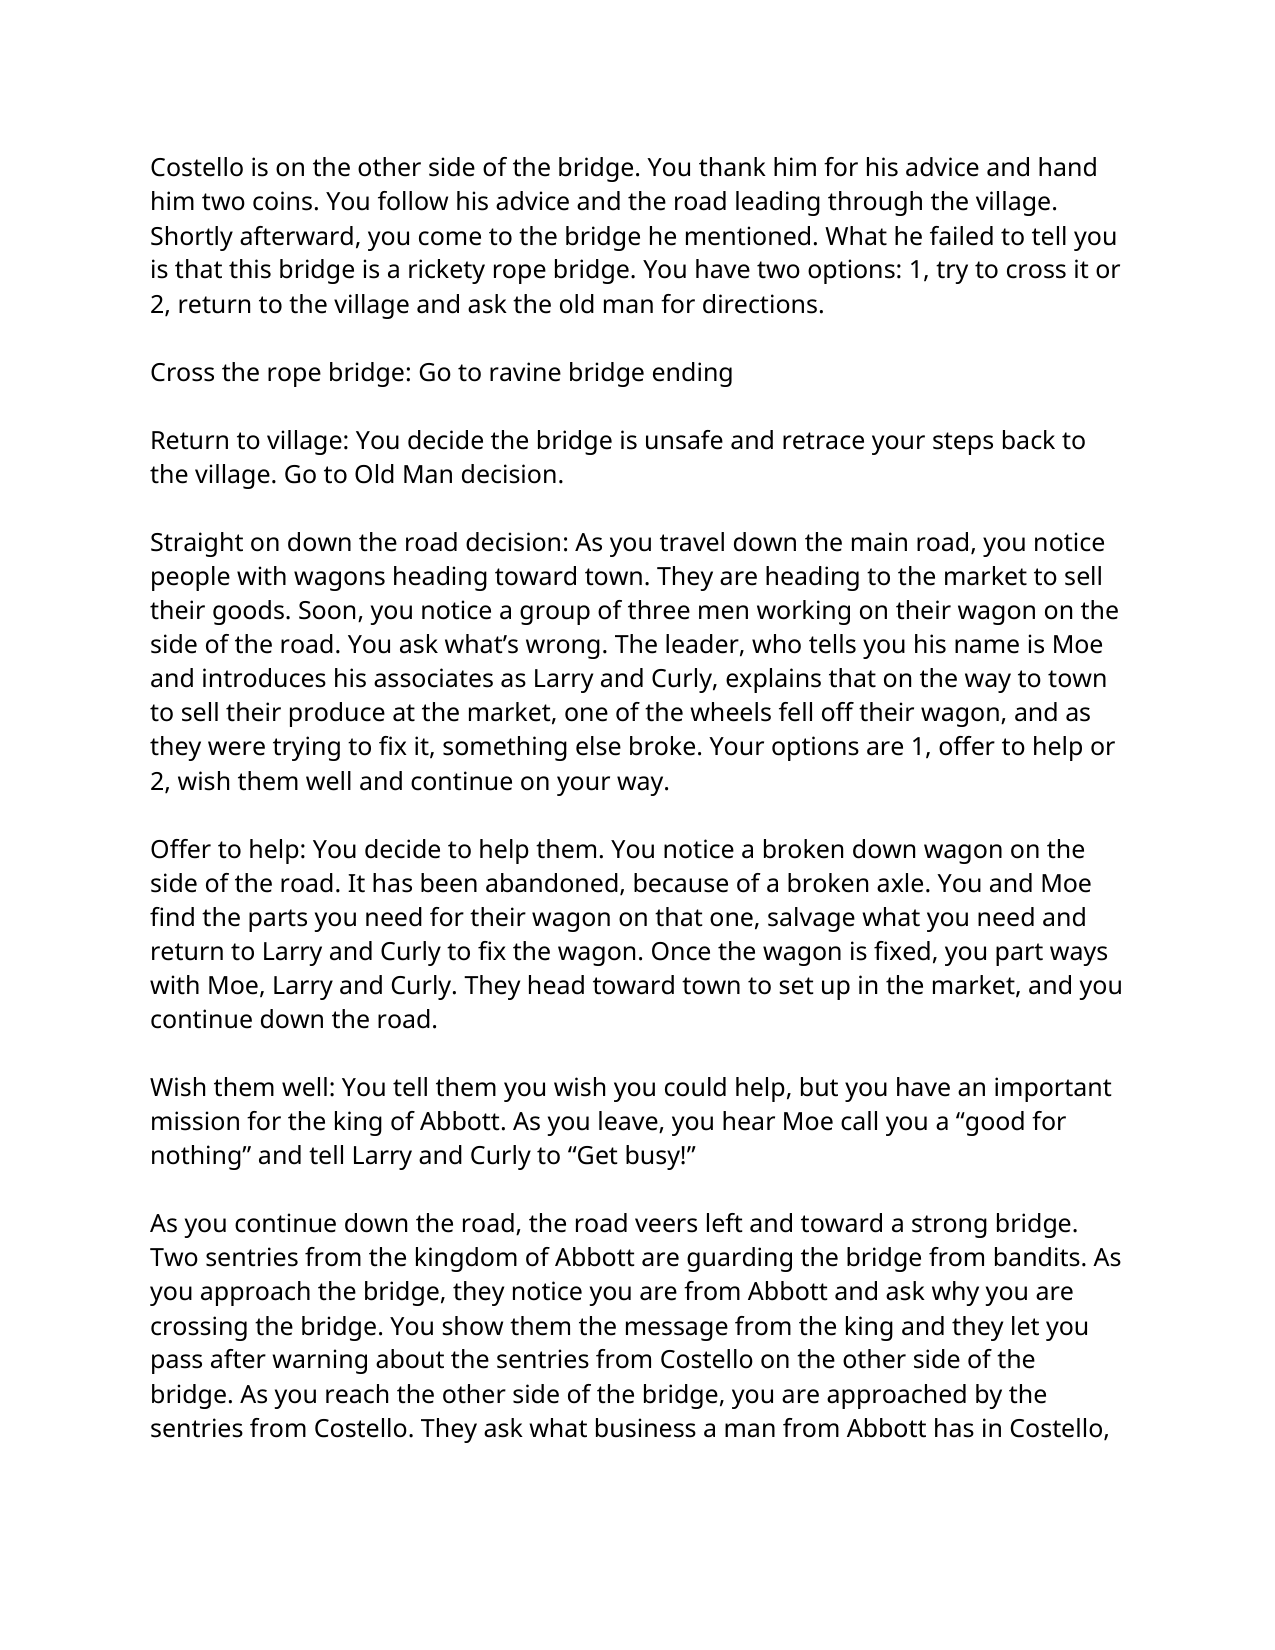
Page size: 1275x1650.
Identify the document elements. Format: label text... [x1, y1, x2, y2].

text Wish them well: You tell them you wish you could help, but you have an important mission for the king of Abbott. As you leave, you hear Moe call you a “good for nothing” and tell Larry and Curly to “Get busy!” [150, 1070, 1125, 1172]
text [150, 150, 1125, 320]
text Cross the rope bridge: Go to ravine bridge ending [150, 354, 1125, 388]
text Straight on down the road decision: As you travel down the main road, you notice people with wagons heading toward town. They are heading to the market to sell their goods. Soon, you notice a group of three men working on their wagon on the side of the road. You ask what’s wrong. The leader, who tells you his name is Moe and introduces his associates as Larry and Curly, explains that on the way to town to sell their produce at the market, one of the wheels fell off their wagon, and as they were trying to fix it, something else broke. Your options are 1, offer to help or 2, wish them well and continue on your way. [150, 525, 1125, 797]
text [150, 1206, 1125, 1444]
text Return to village: You decide the bridge is unsafe and retrace your steps back to the village. Go to Old Man decision. [150, 422, 1125, 491]
text Offer to help: You decide to help them. You notice a broken down wagon on the side of the road. It has been abandoned, because of a broken axle. You and Moe find the parts you need for their wagon on that one, salvage what you need and return to Larry and Curly to fix the wagon. Once the wagon is fixed, you part ways with Moe, Larry and Curly. They head toward town to set up in the market, and you continue down the road. [150, 831, 1125, 1036]
